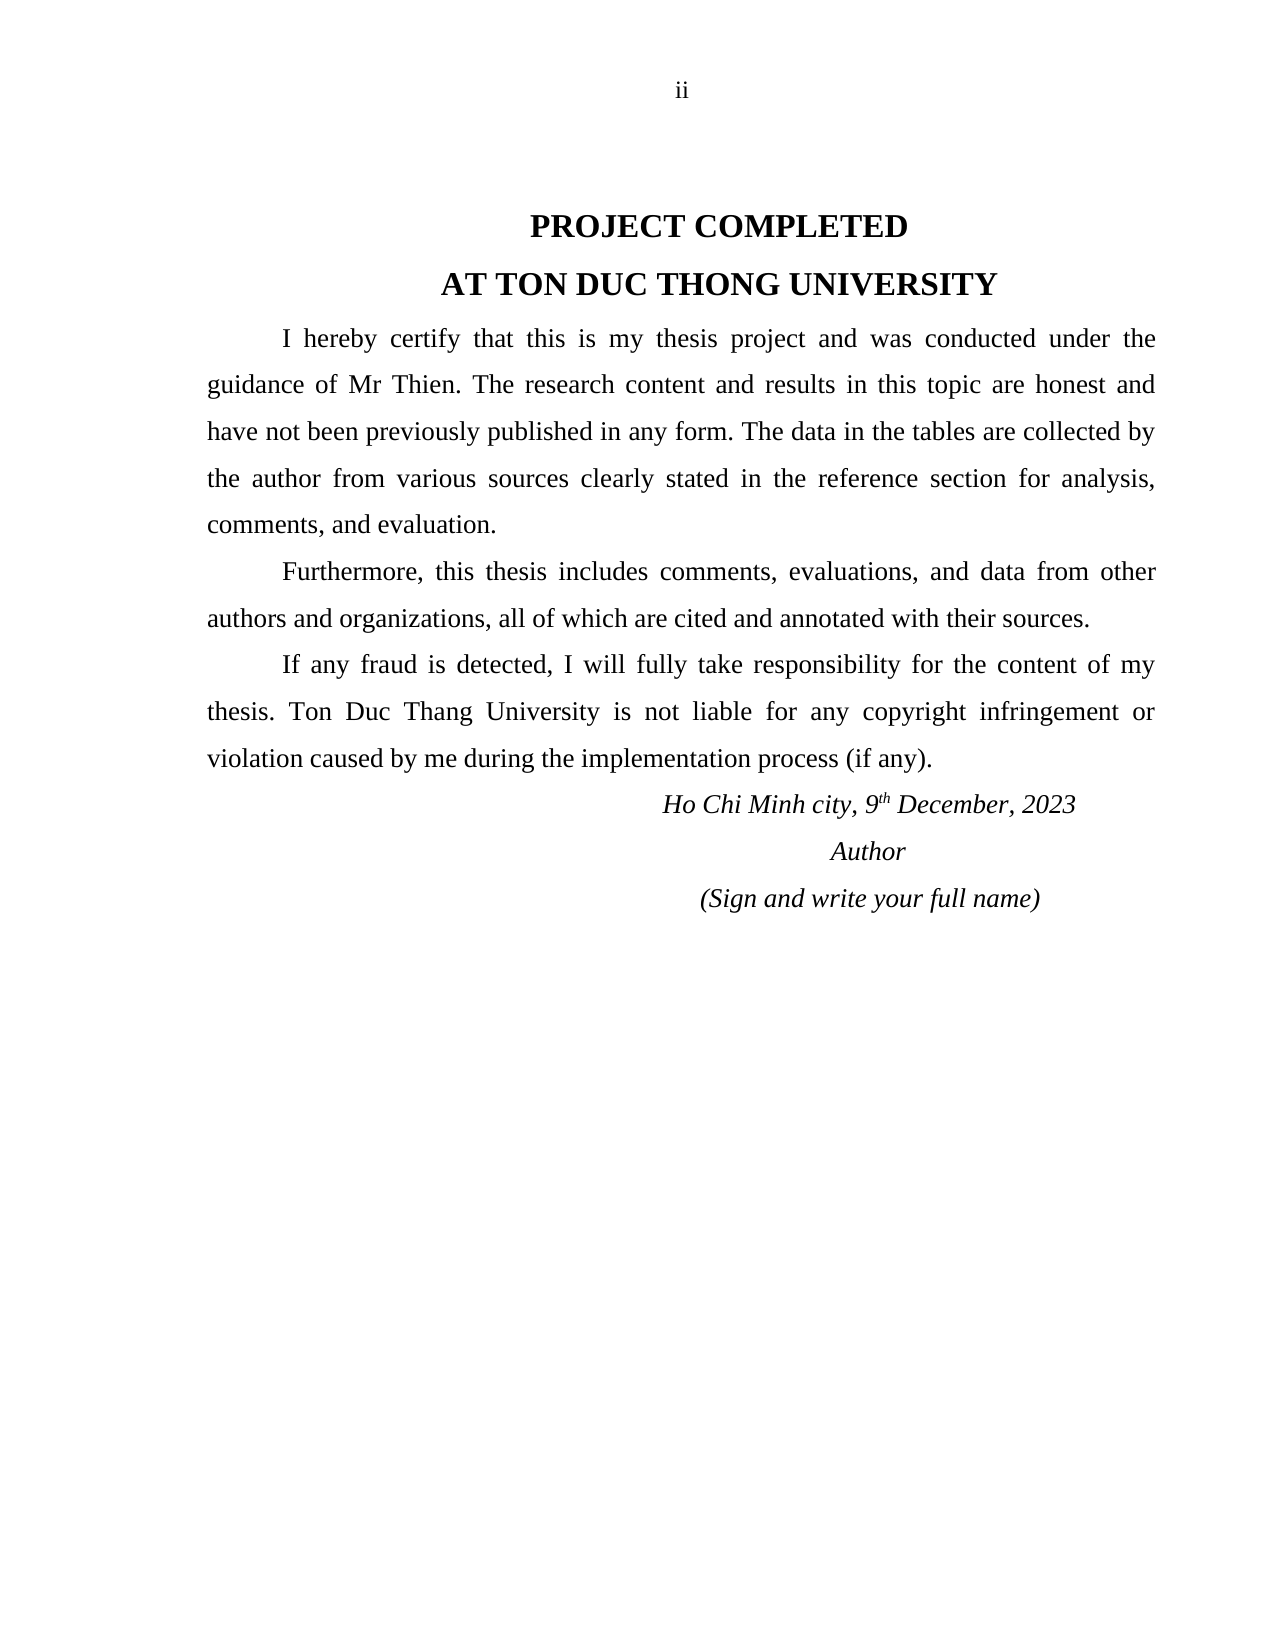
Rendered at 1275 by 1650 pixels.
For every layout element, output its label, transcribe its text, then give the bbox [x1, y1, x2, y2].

text I hereby certify that this is my thesis project and was conducted under the guidance of Mr Thien. The research content and results in this topic are honest and have not been previously published in any form. The data in the tables are collected by the author from various sources clearly stated in the reference section for analysis, comments, and evaluation. [207, 322, 1157, 539]
text Furthermore, this thesis includes comments, evaluations, and data from other authors and organizations, all of which are cited and annotated with their sources. [207, 555, 1157, 633]
text (Sign and write your full name) [207, 882, 1157, 913]
text If any fraud is detected, I will fully take responsibility for the content of my thesis. Ton Duc Thang University is not liable for any copyright infringement or violation caused by me during the implementation process (if any). [207, 648, 1157, 773]
text Ho Chi Minh city, 9th December, 2023 [582, 788, 1157, 819]
text PROJECT COMPLETED [207, 207, 1157, 245]
text Author [582, 835, 1157, 866]
text AT TON DUC THONG UNIVERSITY [207, 264, 1157, 303]
